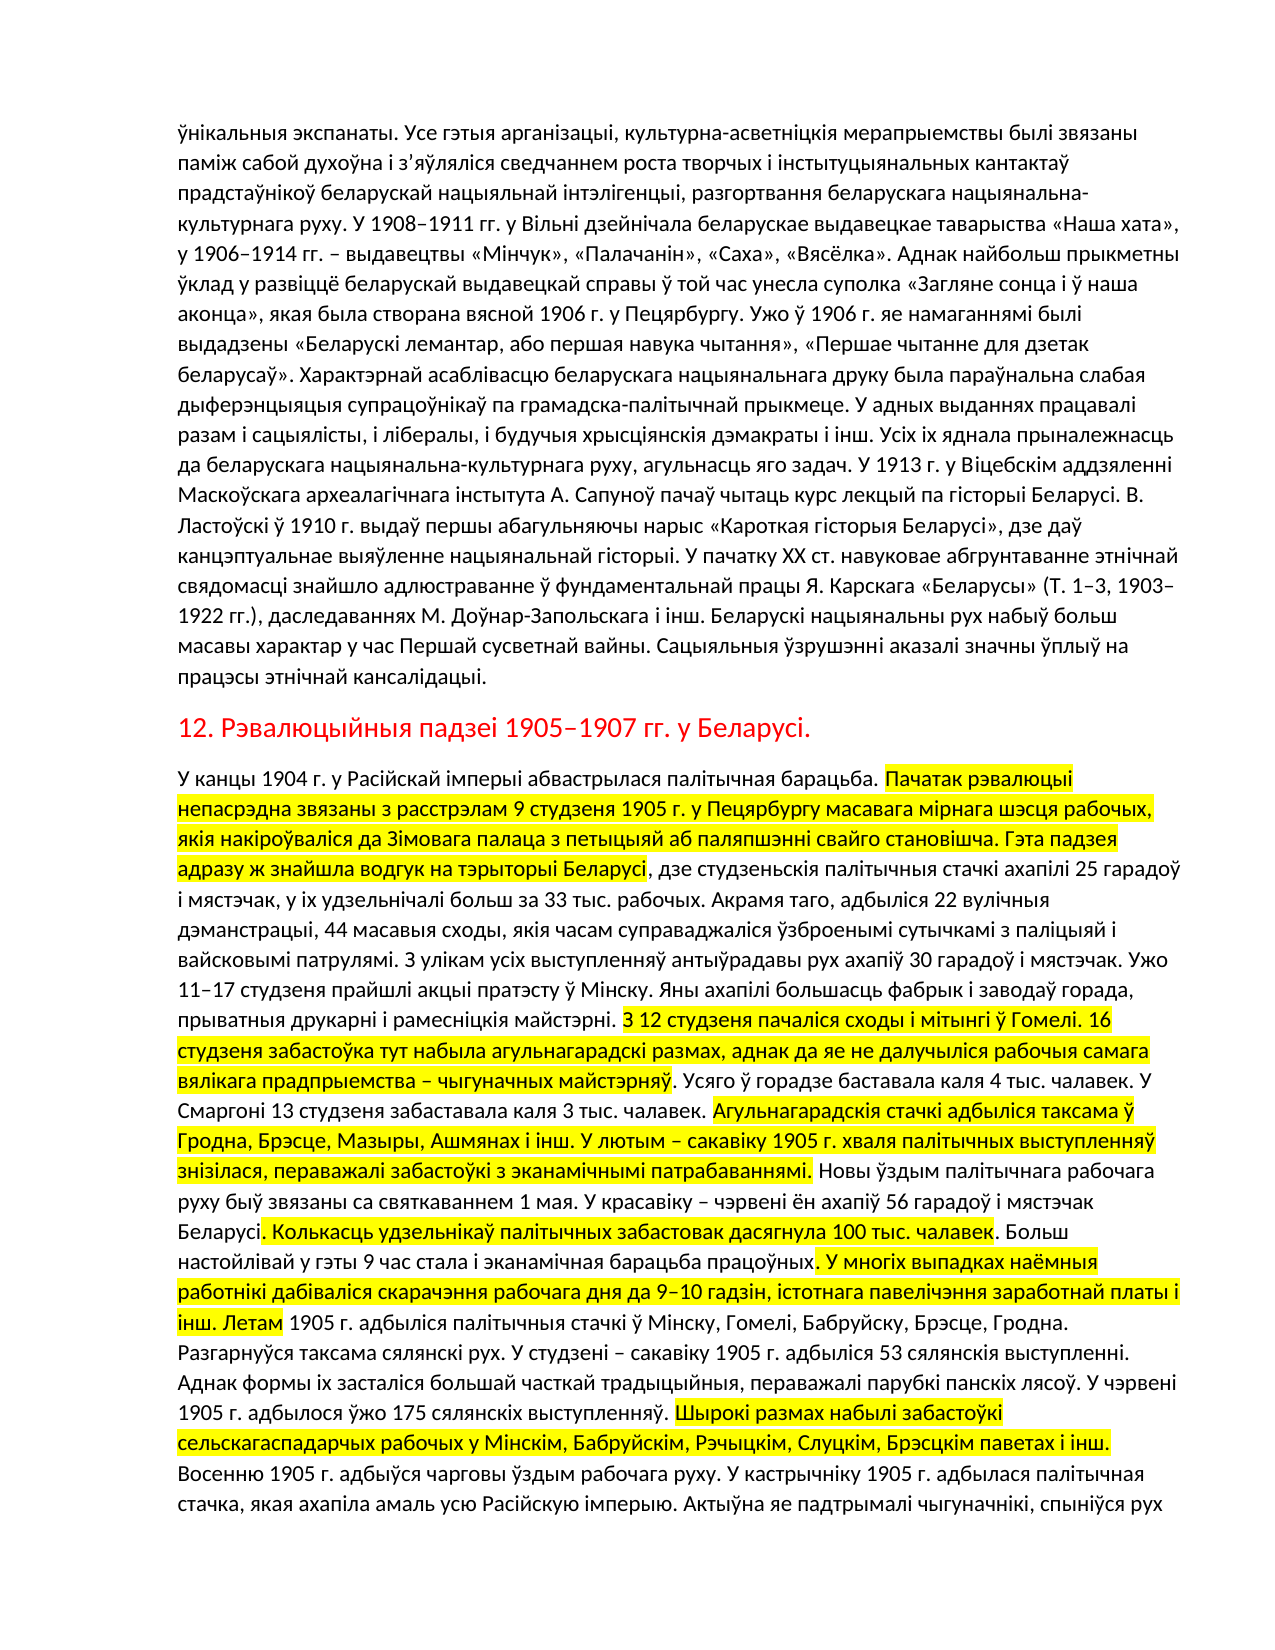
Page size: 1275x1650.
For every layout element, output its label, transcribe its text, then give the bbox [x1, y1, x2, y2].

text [177, 118, 1186, 690]
text 12. Рэвалюцыйныя падзеі 1905–1907 гг. у Беларусі. [177, 709, 1186, 744]
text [177, 764, 1186, 1517]
